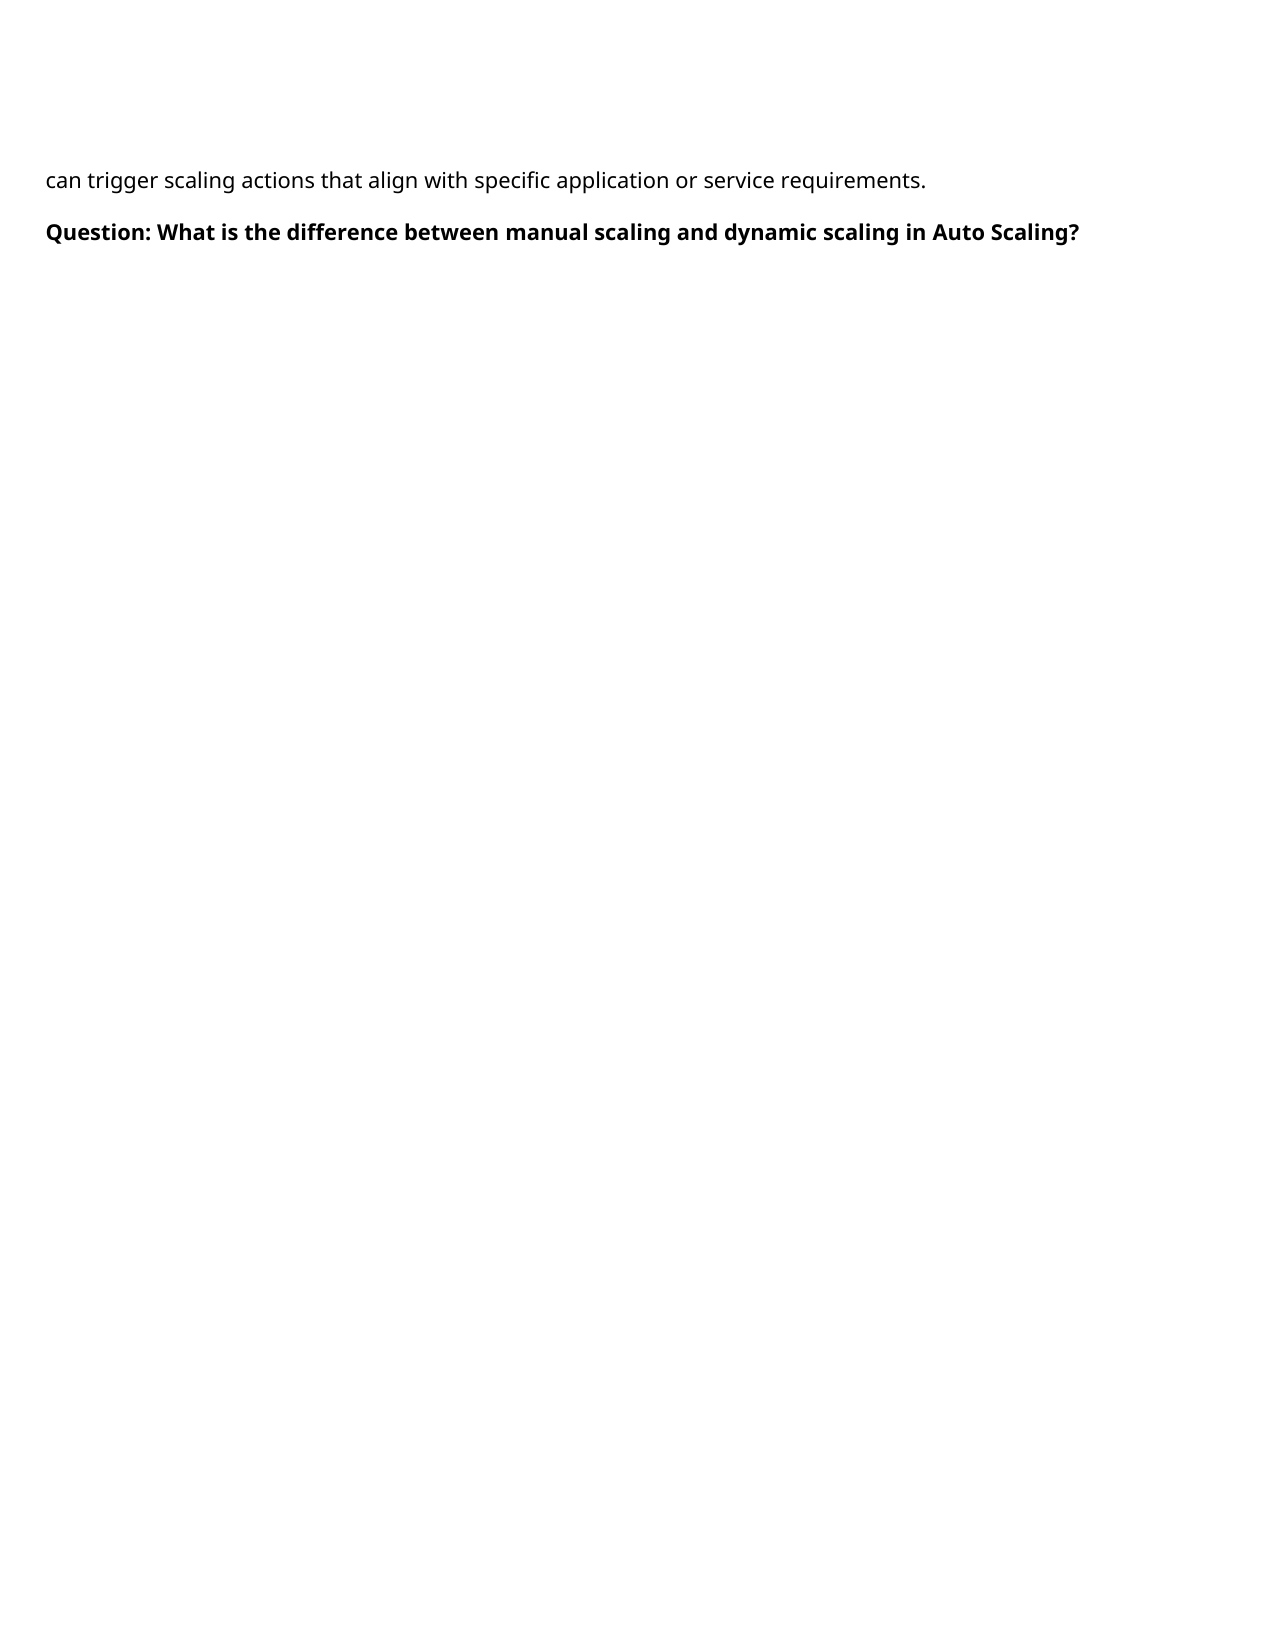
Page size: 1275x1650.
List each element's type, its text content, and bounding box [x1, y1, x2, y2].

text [45, 164, 1237, 194]
subtitle Question: What is the difference between manual scaling and dynamic scaling in Auto Scaling? [45, 217, 1237, 246]
